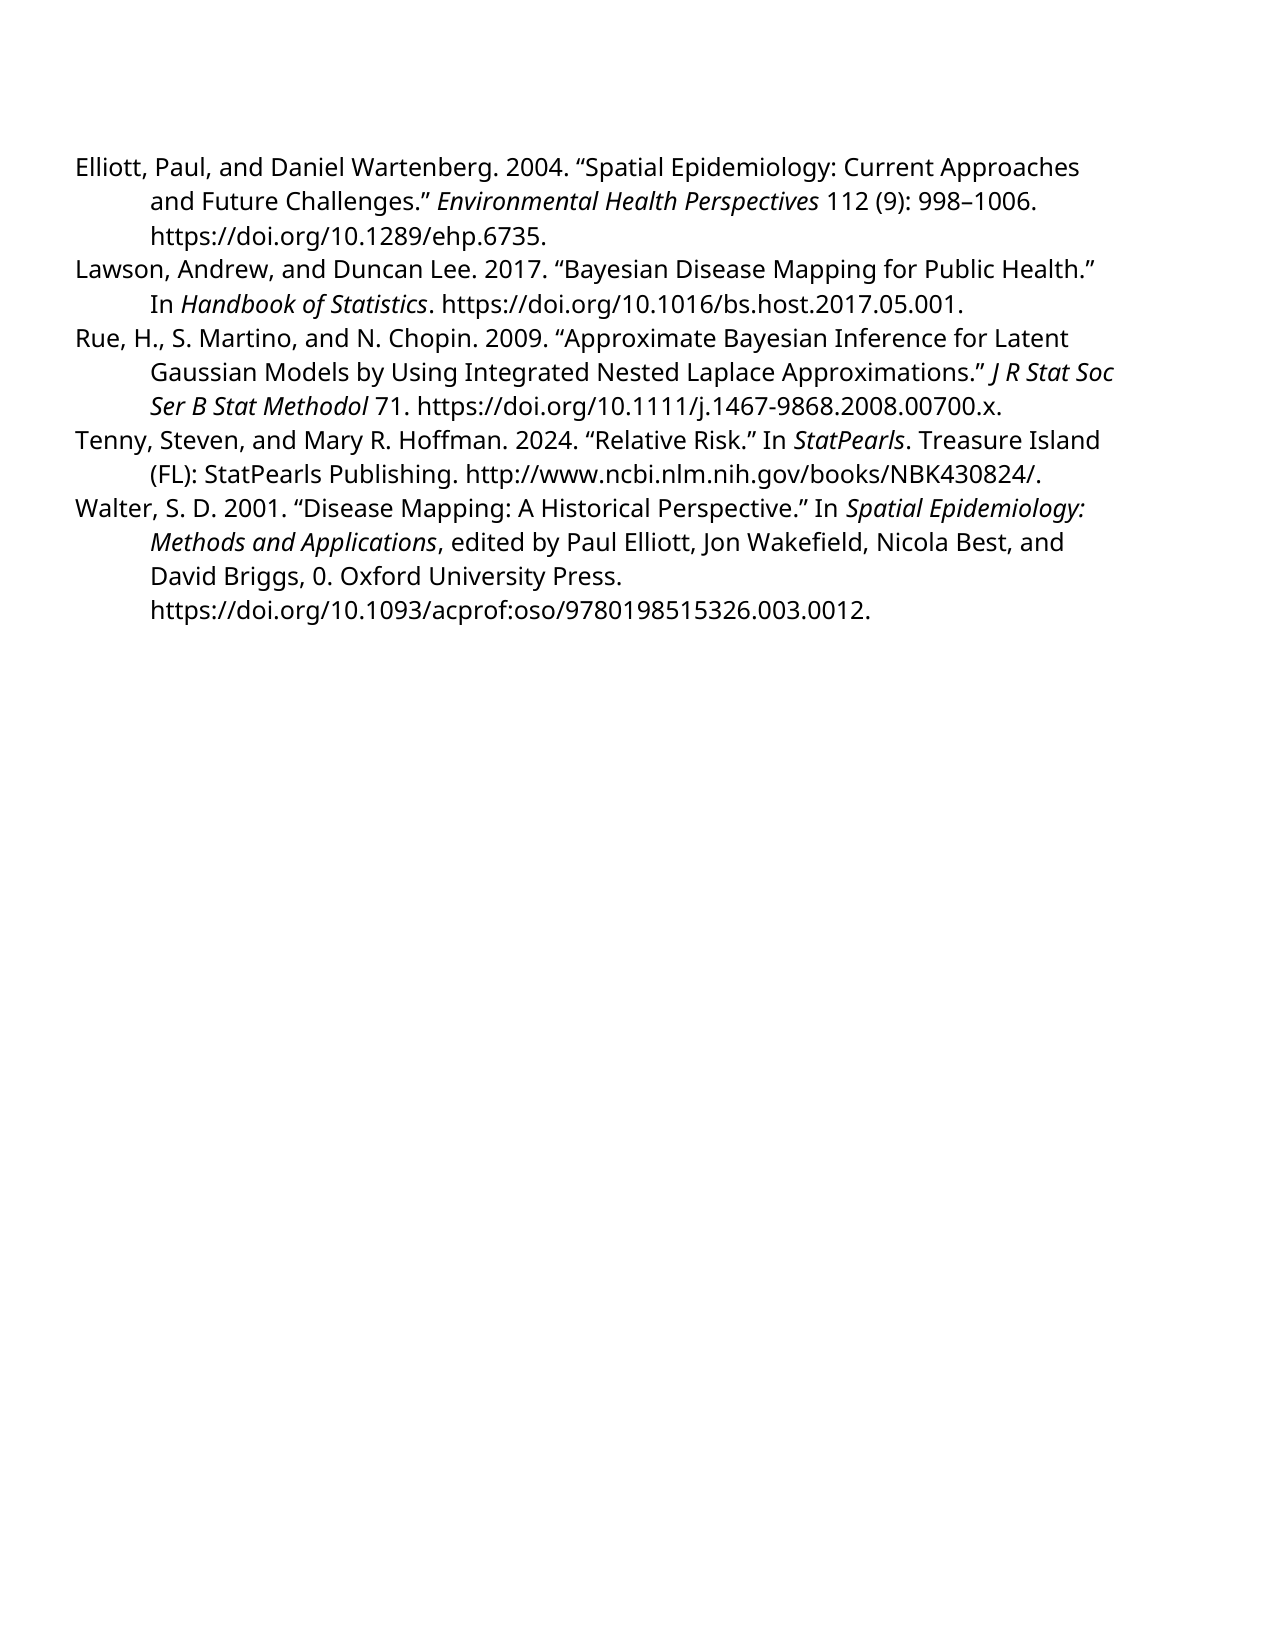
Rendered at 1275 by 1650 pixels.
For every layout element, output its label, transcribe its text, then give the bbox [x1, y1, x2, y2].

text Rue, H., S. Martino, and N. Chopin. 2009. “Approximate Bayesian Inference for Latent Gaussian Models by Using Integrated Nested Laplace Approximations.” J R Stat Soc Ser B Stat Methodol 71. https://doi.org/10.1111/j.1467-9868.2008.00700.x. [75, 320, 1125, 422]
text Tenny, Steven, and Mary R. Hoffman. 2024. “Relative Risk.” In StatPearls. Treasure Island (FL): StatPearls Publishing. http://www.ncbi.nlm.nih.gov/books/NBK430824/. [75, 422, 1125, 491]
text Elliott, Paul, and Daniel Wartenberg. 2004. “Spatial Epidemiology: Current Approaches and Future Challenges.” Environmental Health Perspectives 112 (9): 998–1006. https://doi.org/10.1289/ehp.6735. [75, 150, 1125, 252]
text Walter, S. D. 2001. “Disease Mapping: A Historical Perspective.” In Spatial Epidemiology: Methods and Applications, edited by Paul Elliott, Jon Wakefield, Nicola Best, and David Briggs, 0. Oxford University Press. https://doi.org/10.1093/acprof:oso/9780198515326.003.0012. [75, 491, 1125, 627]
text Lawson, Andrew, and Duncan Lee. 2017. “Bayesian Disease Mapping for Public Health.” In Handbook of Statistics. https://doi.org/10.1016/bs.host.2017.05.001. [75, 252, 1125, 320]
